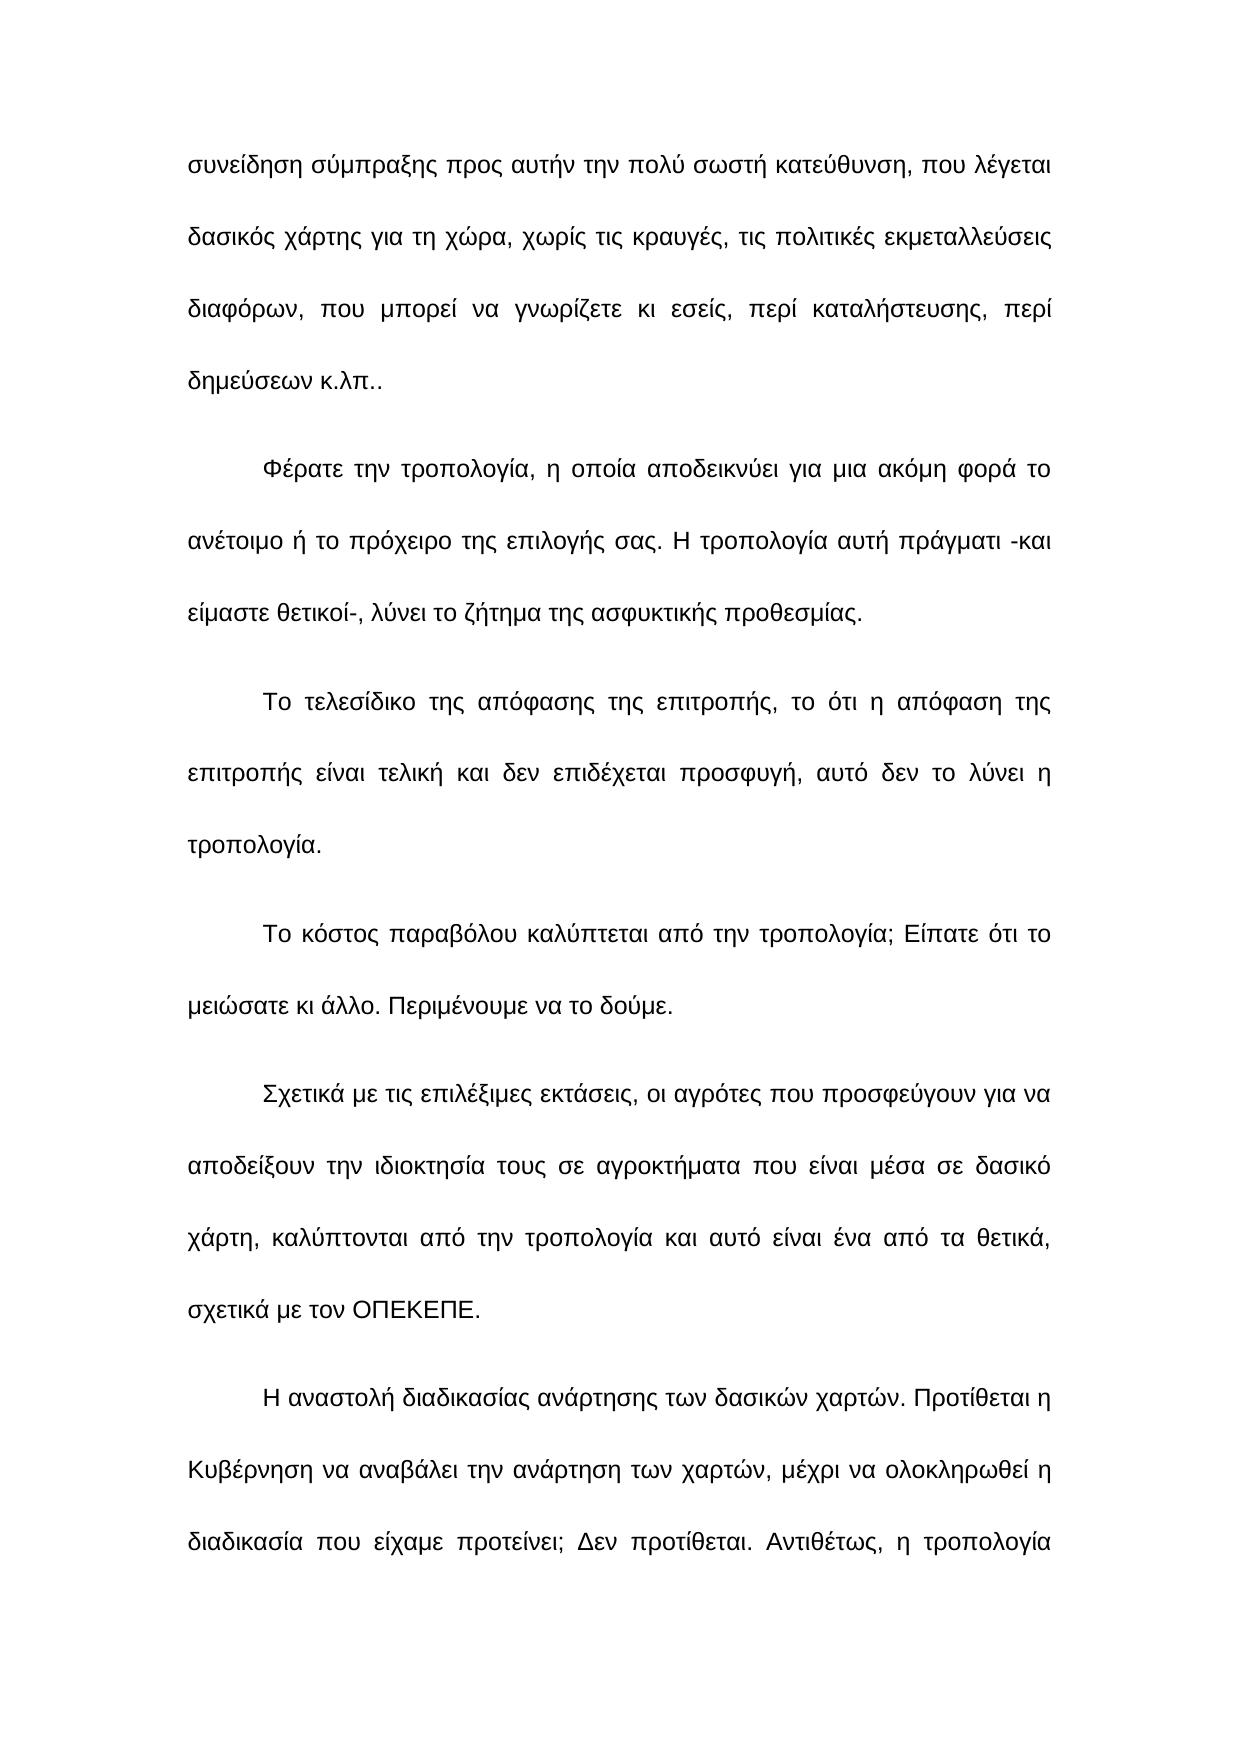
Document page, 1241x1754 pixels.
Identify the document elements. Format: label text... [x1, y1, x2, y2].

text Το κόστος παραβόλου καλύπτεται από την τροπολογία; Είπατε ότι το μειώσατε κι άλλο. Περιμένουμε να το δούμε. [187, 919, 1053, 1019]
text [187, 150, 1053, 394]
text Φέρατε την τροπολογία, η οποία αποδεικνύει για μια ακόμη φορά το ανέτοιμο ή το πρόχειρο της επιλογής σας. Η τροπολογία αυτή πράγματι -και είμαστε θετικοί-, λύνει το ζήτημα της ασφυκτικής προθεσμίας. [187, 454, 1053, 627]
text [187, 1383, 1053, 1556]
text Σχετικά με τις επιλέξιμες εκτάσεις, οι αγρότες που προσφεύγουν για να αποδείξουν την ιδιοκτησία τους σε αγροκτήματα που είναι μέσα σε δασικό χάρτη, καλύπτονται από την τροπολογία και αυτό είναι ένα από τα θετικά, σχετικά με τον ΟΠΕΚΕΠΕ. [187, 1079, 1053, 1323]
text Το τελεσίδικο της απόφασης της επιτροπής, το ότι η απόφαση της επιτροπής είναι τελική και δεν επιδέχεται προσφυγή, αυτό δεν το λύνει η τροπολογία. [187, 686, 1053, 859]
